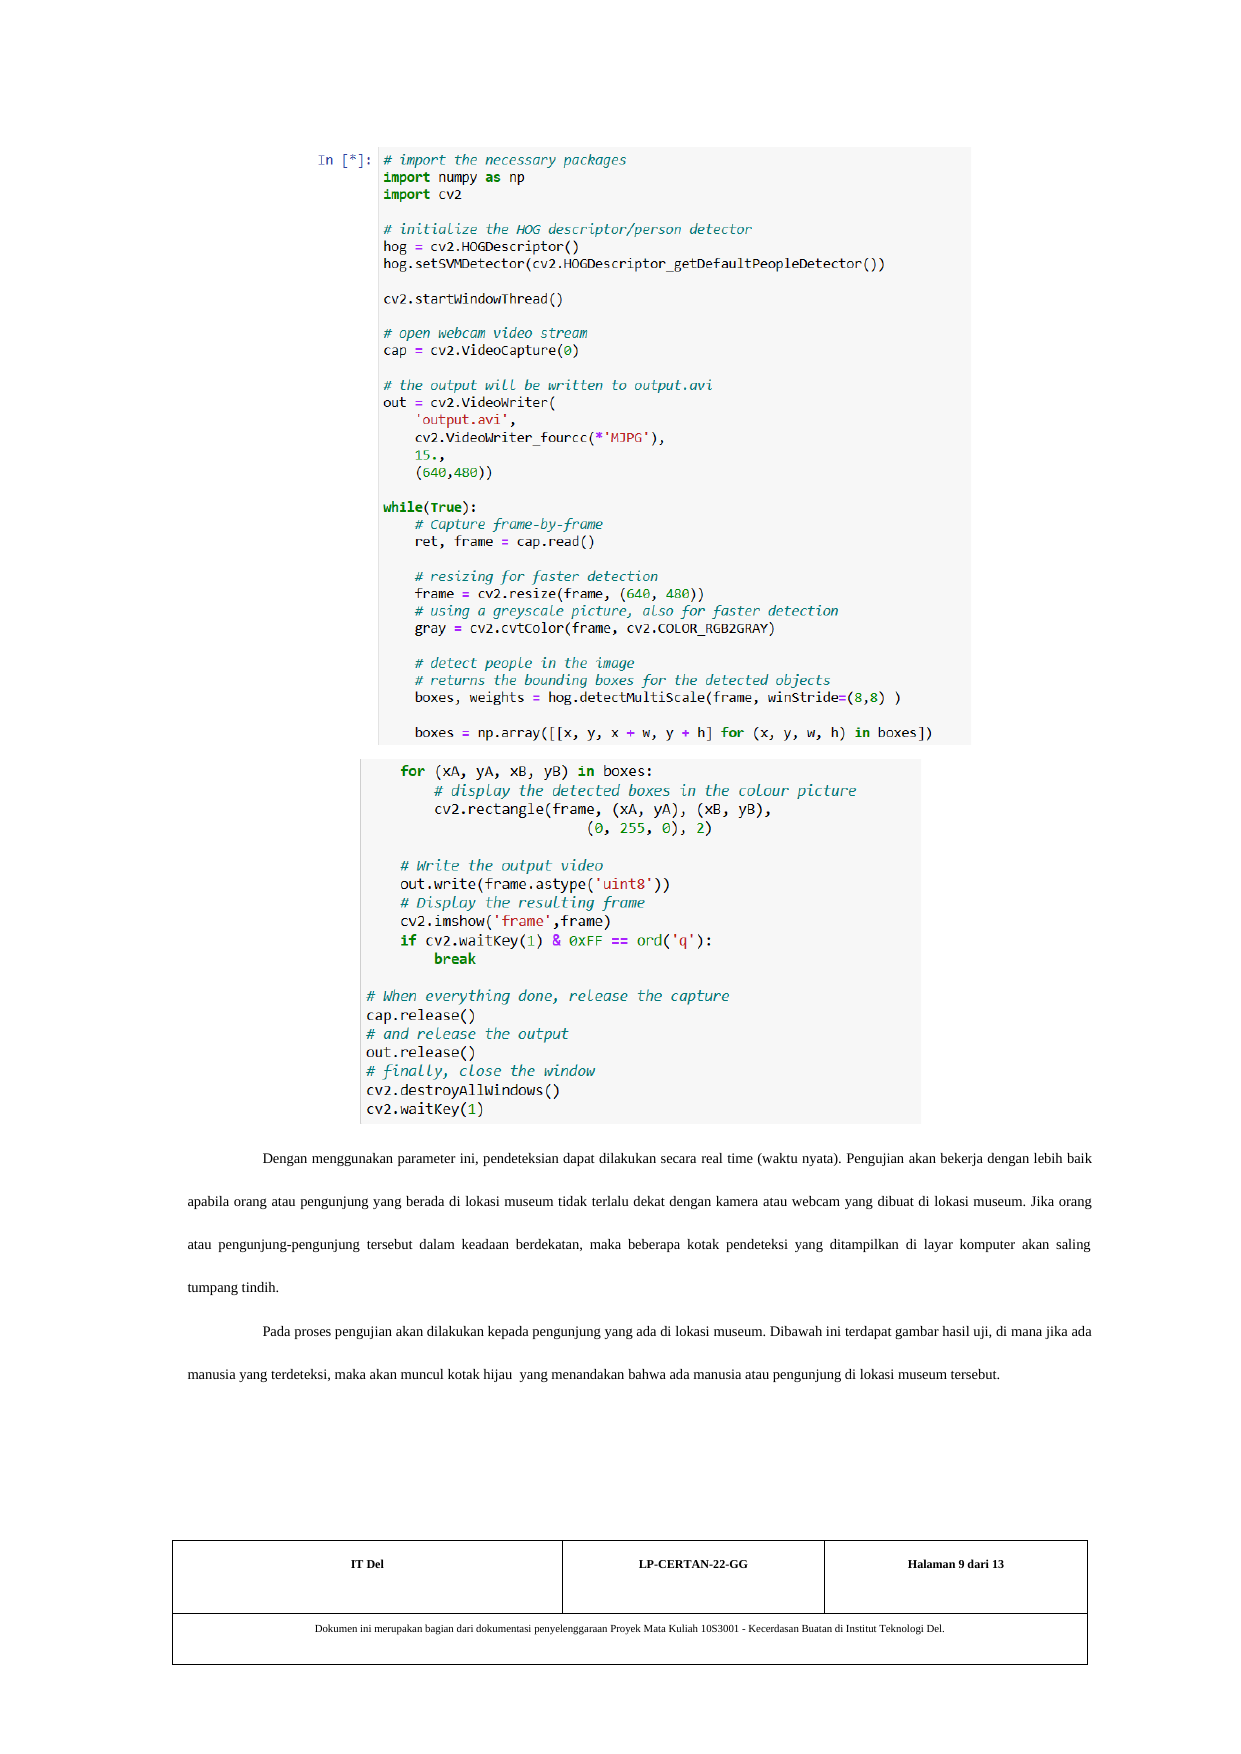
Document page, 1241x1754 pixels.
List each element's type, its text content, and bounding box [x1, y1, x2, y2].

text Dengan menggunakan parameter ini, pendeteksian dapat dilakukan secara real time (waktu nyata). Pengujian akan bekerja dengan lebih baik apabila orang atau pengunjung yang berada di lokasi museum tidak terlalu dekat dengan kamera atau webcam yang dibuat di lokasi museum. Jika orang atau pengunjung-pengunjung tersebut dalam keadaan berdekatan, maka beberapa kotak pendeteksi yang ditampilkan di layar komputer akan saling tumpang tindih. [187, 1138, 1092, 1296]
picture [308, 147, 972, 745]
picture [358, 759, 922, 1124]
text Pada proses pengujian akan dilakukan kepada pengunjung yang ada di lokasi museum. Dibawah ini terdapat gambar hasil uji, di mana jika ada manusia yang terdeteksi, maka akan muncul kotak hijau yang menandakan bahwa ada manusia atau pengunjung di lokasi museum tersebut. [187, 1310, 1092, 1382]
